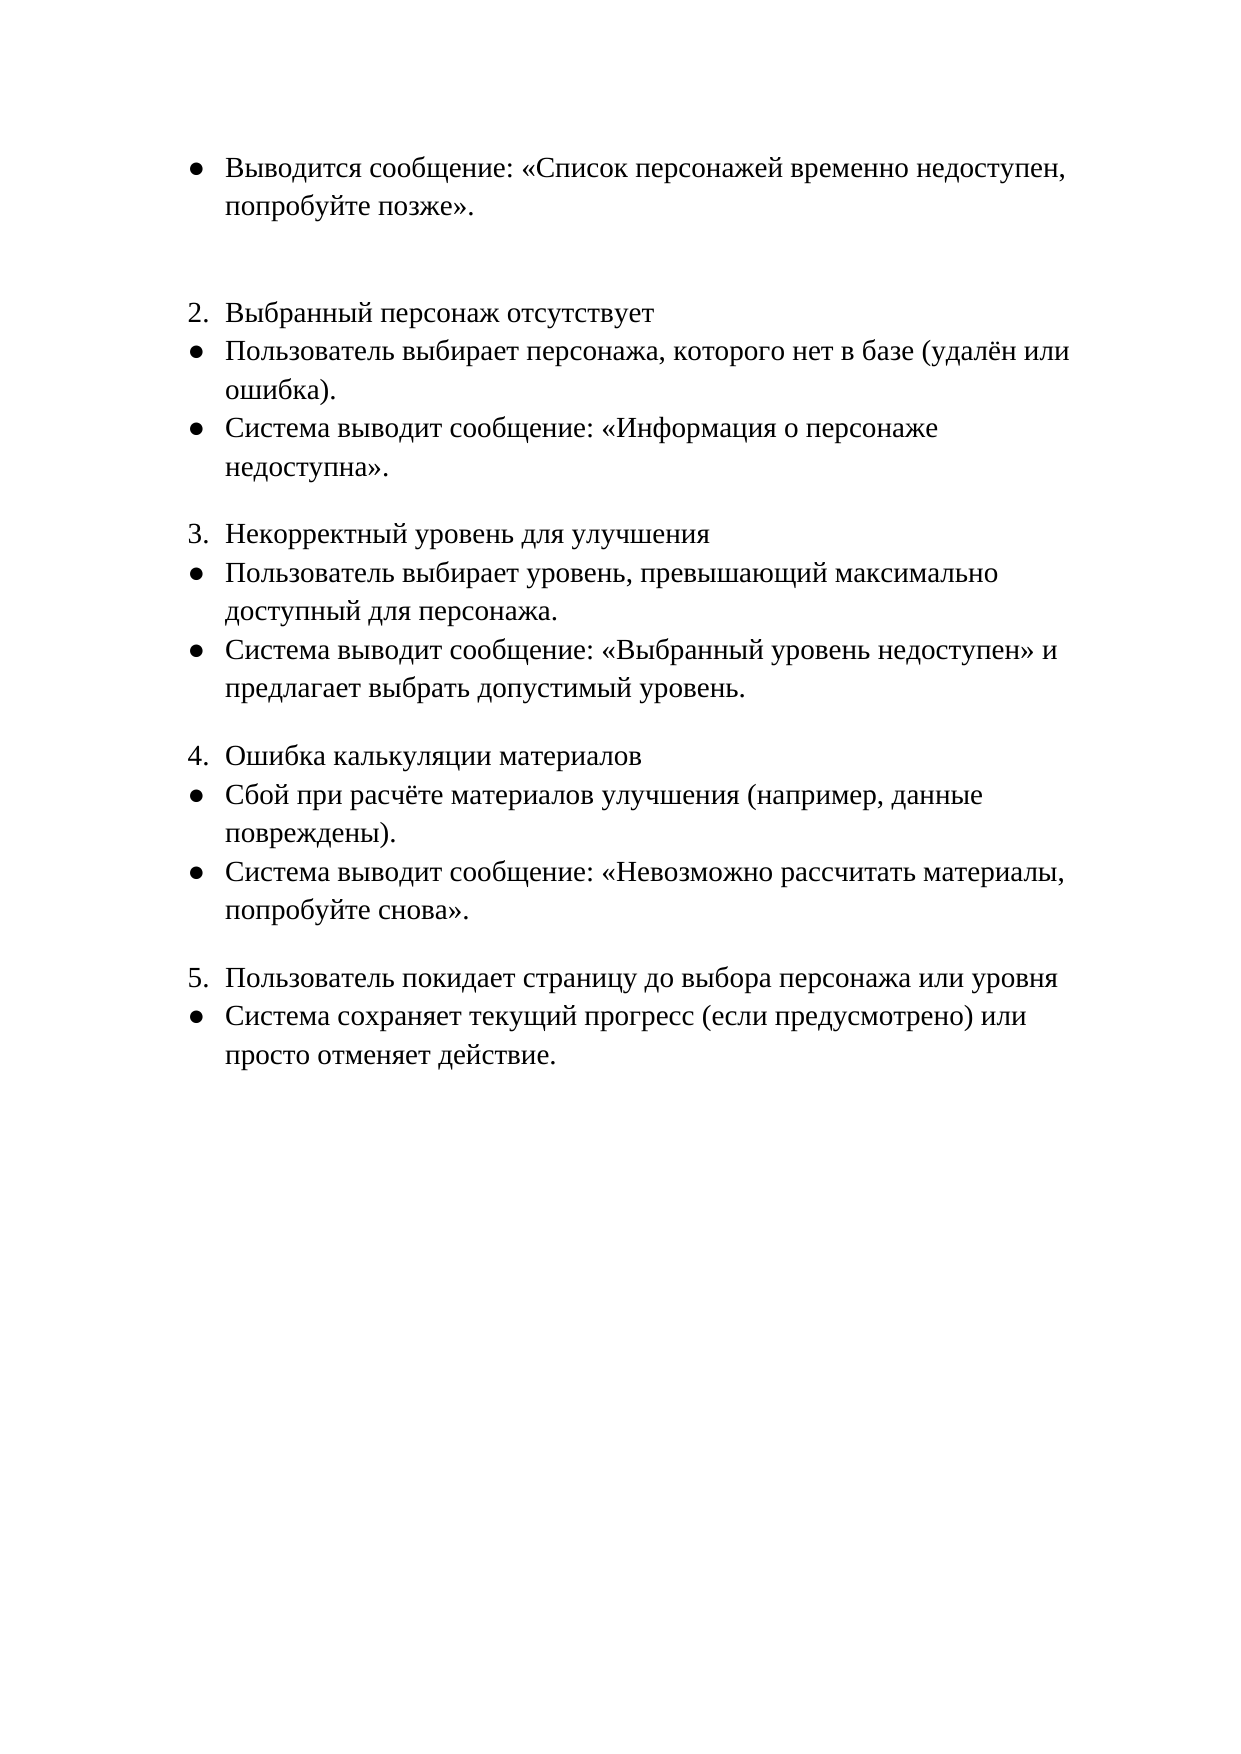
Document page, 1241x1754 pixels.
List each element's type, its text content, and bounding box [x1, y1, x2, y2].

list Пользователь покидает страницу до выбора персонажа или уровня [187, 960, 1090, 993]
list Система выводит сообщение: «Невозможно рассчитать материалы, попробуйте снова». [187, 854, 1090, 956]
list Система выводит сообщение: «Выбранный уровень недоступен» и предлагает выбрать допустимый уровень. [187, 632, 1090, 734]
list Пользователь выбирает персонажа, которого нет в базе (удалён или ошибка). [187, 333, 1090, 405]
list Некорректный уровень для улучшения [187, 516, 1090, 550]
list Выводится сообщение: «Список персонажей временно недоступен, попробуйте позже». [187, 150, 1090, 252]
list Ошибка калькуляции материалов [187, 738, 1090, 772]
list Сбой при расчёте материалов улучшения (например, данные повреждены). [187, 777, 1090, 849]
list Пользователь выбирает уровень, превышающий максимально доступный для персонажа. [187, 555, 1090, 627]
list Система сохраняет текущий прогресс (если предусмотрено) или просто отменяет действие. [187, 998, 1090, 1071]
list Выбранный персонаж отсутствует [187, 295, 1090, 328]
list Система выводит сообщение: «Информация о персонаже недоступна». [187, 410, 1090, 513]
